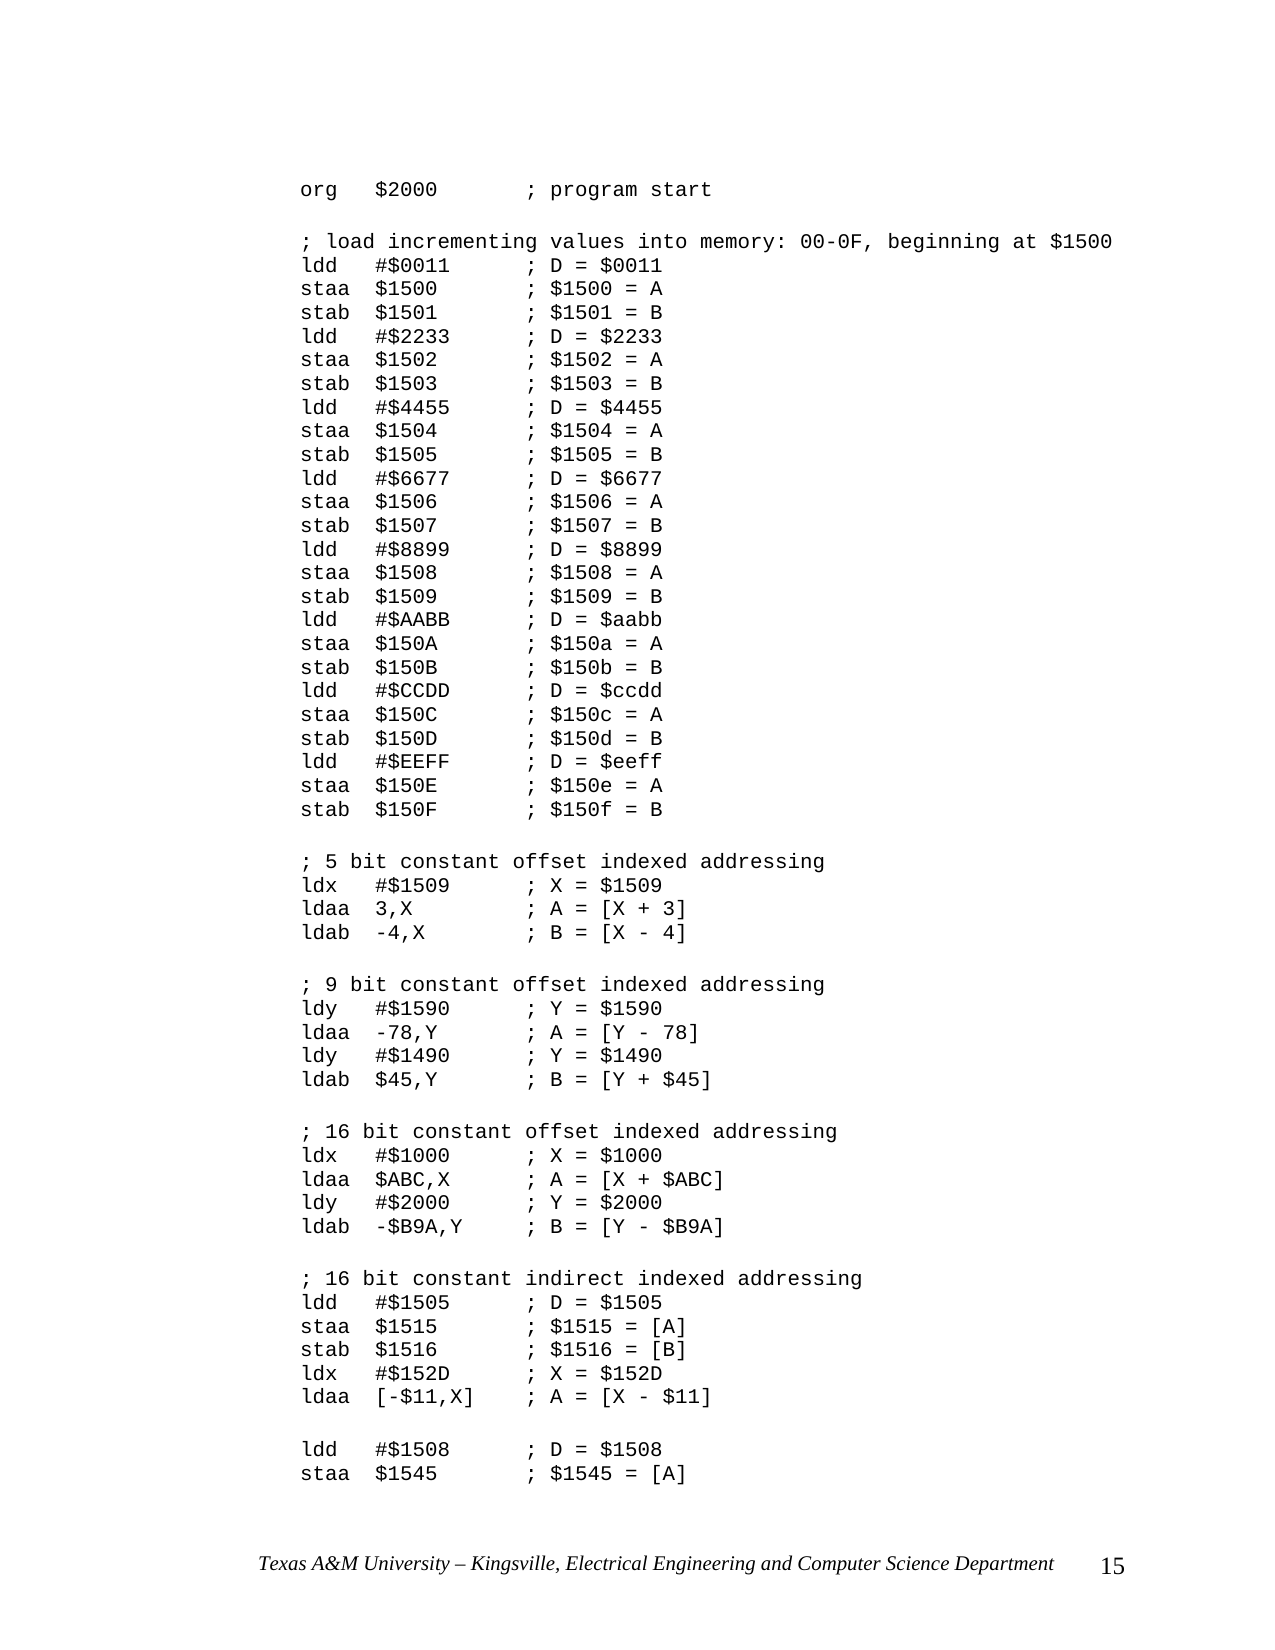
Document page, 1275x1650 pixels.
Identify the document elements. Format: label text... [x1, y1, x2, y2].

text stab $150F ; $150f = B [225, 799, 1125, 822]
text ldaa $ABC,X ; A = [X + $ABC] [225, 1169, 1125, 1192]
text ldd #$1508 ; D = $1508 [225, 1439, 1125, 1463]
text stab $1503 ; $1503 = B [225, 373, 1125, 397]
text ldd #$8899 ; D = $8899 [225, 538, 1125, 562]
text ldx #$152D ; X = $152D [225, 1363, 1125, 1387]
text ldd #$AABB ; D = $aabb [225, 609, 1125, 633]
text ldaa [-$11,X] ; A = [X - $11] [225, 1387, 1125, 1410]
text stab $150D ; $150d = B [225, 728, 1125, 751]
text ; 5 bit constant offset indexed addressing [225, 851, 1125, 875]
text ; 16 bit constant indirect indexed addressing [225, 1268, 1125, 1292]
text stab $1509 ; $1509 = B [225, 586, 1125, 609]
text ; 9 bit constant offset indexed addressing [225, 974, 1125, 998]
text staa $150A ; $150a = A [225, 633, 1125, 657]
text staa $1506 ; $1506 = A [225, 491, 1125, 515]
text staa $1502 ; $1502 = A [225, 349, 1125, 373]
text staa $150E ; $150e = A [225, 775, 1125, 799]
text ldd #$1505 ; D = $1505 [225, 1292, 1125, 1316]
text ldd #$CCDD ; D = $ccdd [225, 680, 1125, 704]
text ; 16 bit constant offset indexed addressing [225, 1121, 1125, 1145]
text ldx #$1000 ; X = $1000 [225, 1145, 1125, 1169]
text ldd #$4455 ; D = $4455 [225, 397, 1125, 420]
text staa $1545 ; $1545 = [A] [225, 1463, 1125, 1486]
text staa $1515 ; $1515 = [A] [225, 1316, 1125, 1339]
text stab $150B ; $150b = B [225, 657, 1125, 680]
text ldaa -78,Y ; A = [Y - 78] [225, 1022, 1125, 1045]
text ldab $45,Y ; B = [Y + $45] [225, 1069, 1125, 1093]
text ldy #$2000 ; Y = $2000 [225, 1192, 1125, 1216]
text staa $1500 ; $1500 = A [225, 278, 1125, 302]
text ldx #$1509 ; X = $1509 [225, 875, 1125, 898]
text ldab -4,X ; B = [X - 4] [225, 922, 1125, 946]
text ; load incrementing values into memory: 00-0F, beginning at $1500 [225, 231, 1125, 255]
text ldd #$0011 ; D = $0011 [225, 255, 1125, 278]
text ldd #$EEFF ; D = $eeff [225, 751, 1125, 775]
text ldd #$2233 ; D = $2233 [225, 326, 1125, 349]
text ldy #$1490 ; Y = $1490 [225, 1045, 1125, 1069]
text ldab -$B9A,Y ; B = [Y - $B9A] [225, 1216, 1125, 1239]
text ldd #$6677 ; D = $6677 [225, 468, 1125, 491]
text ldy #$1590 ; Y = $1590 [225, 998, 1125, 1022]
text staa $1508 ; $1508 = A [225, 562, 1125, 586]
text ldaa 3,X ; A = [X + 3] [225, 898, 1125, 922]
text org $2000 ; program start [225, 179, 1125, 202]
text stab $1507 ; $1507 = B [225, 515, 1125, 538]
text staa $150C ; $150c = A [225, 704, 1125, 728]
text stab $1516 ; $1516 = [B] [225, 1339, 1125, 1363]
text stab $1505 ; $1505 = B [225, 444, 1125, 468]
text staa $1504 ; $1504 = A [225, 420, 1125, 444]
text stab $1501 ; $1501 = B [225, 302, 1125, 326]
